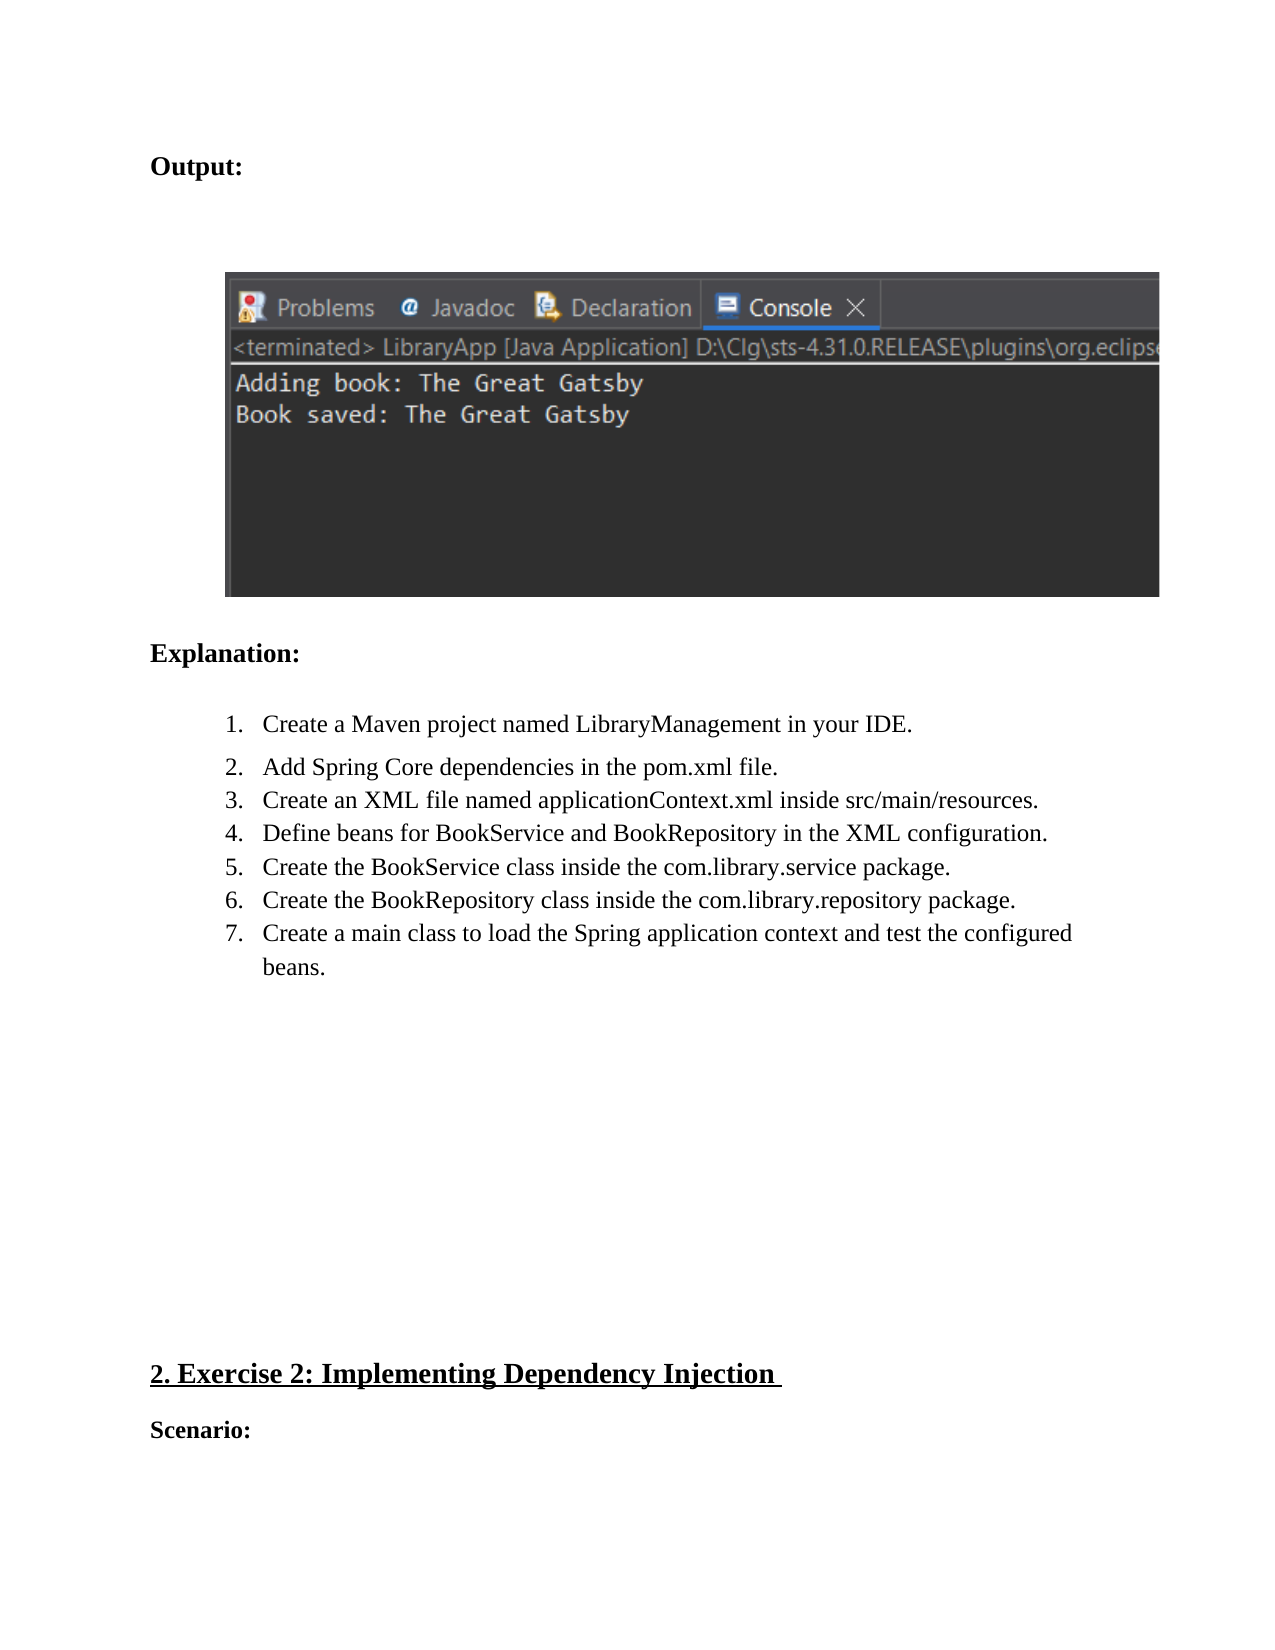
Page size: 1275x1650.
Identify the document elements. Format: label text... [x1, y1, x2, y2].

list Create a Maven project named LibraryManagement in your IDE. [225, 709, 1125, 737]
list Create an XML file named applicationContext.xml inside src/main/resources. [225, 785, 1125, 814]
list Add Spring Core dependencies in the pom.xml file. [225, 752, 1125, 781]
list Create the BookRepository class inside the com.library.repository package. [225, 885, 1125, 914]
picture [225, 272, 1160, 597]
text Output: [150, 150, 1125, 232]
text Explanation: [150, 637, 1125, 668]
text 2. Exercise 2: Implementing Dependency Injection [150, 1356, 1125, 1390]
text Scenario: [150, 1415, 1125, 1444]
list Create the BookService class inside the com.library.service package. [225, 852, 1125, 881]
list Define beans for BookService and BookRepository in the XML configuration. [225, 818, 1125, 847]
list Create a main class to load the Spring application context and test the configured beans. [225, 918, 1125, 981]
